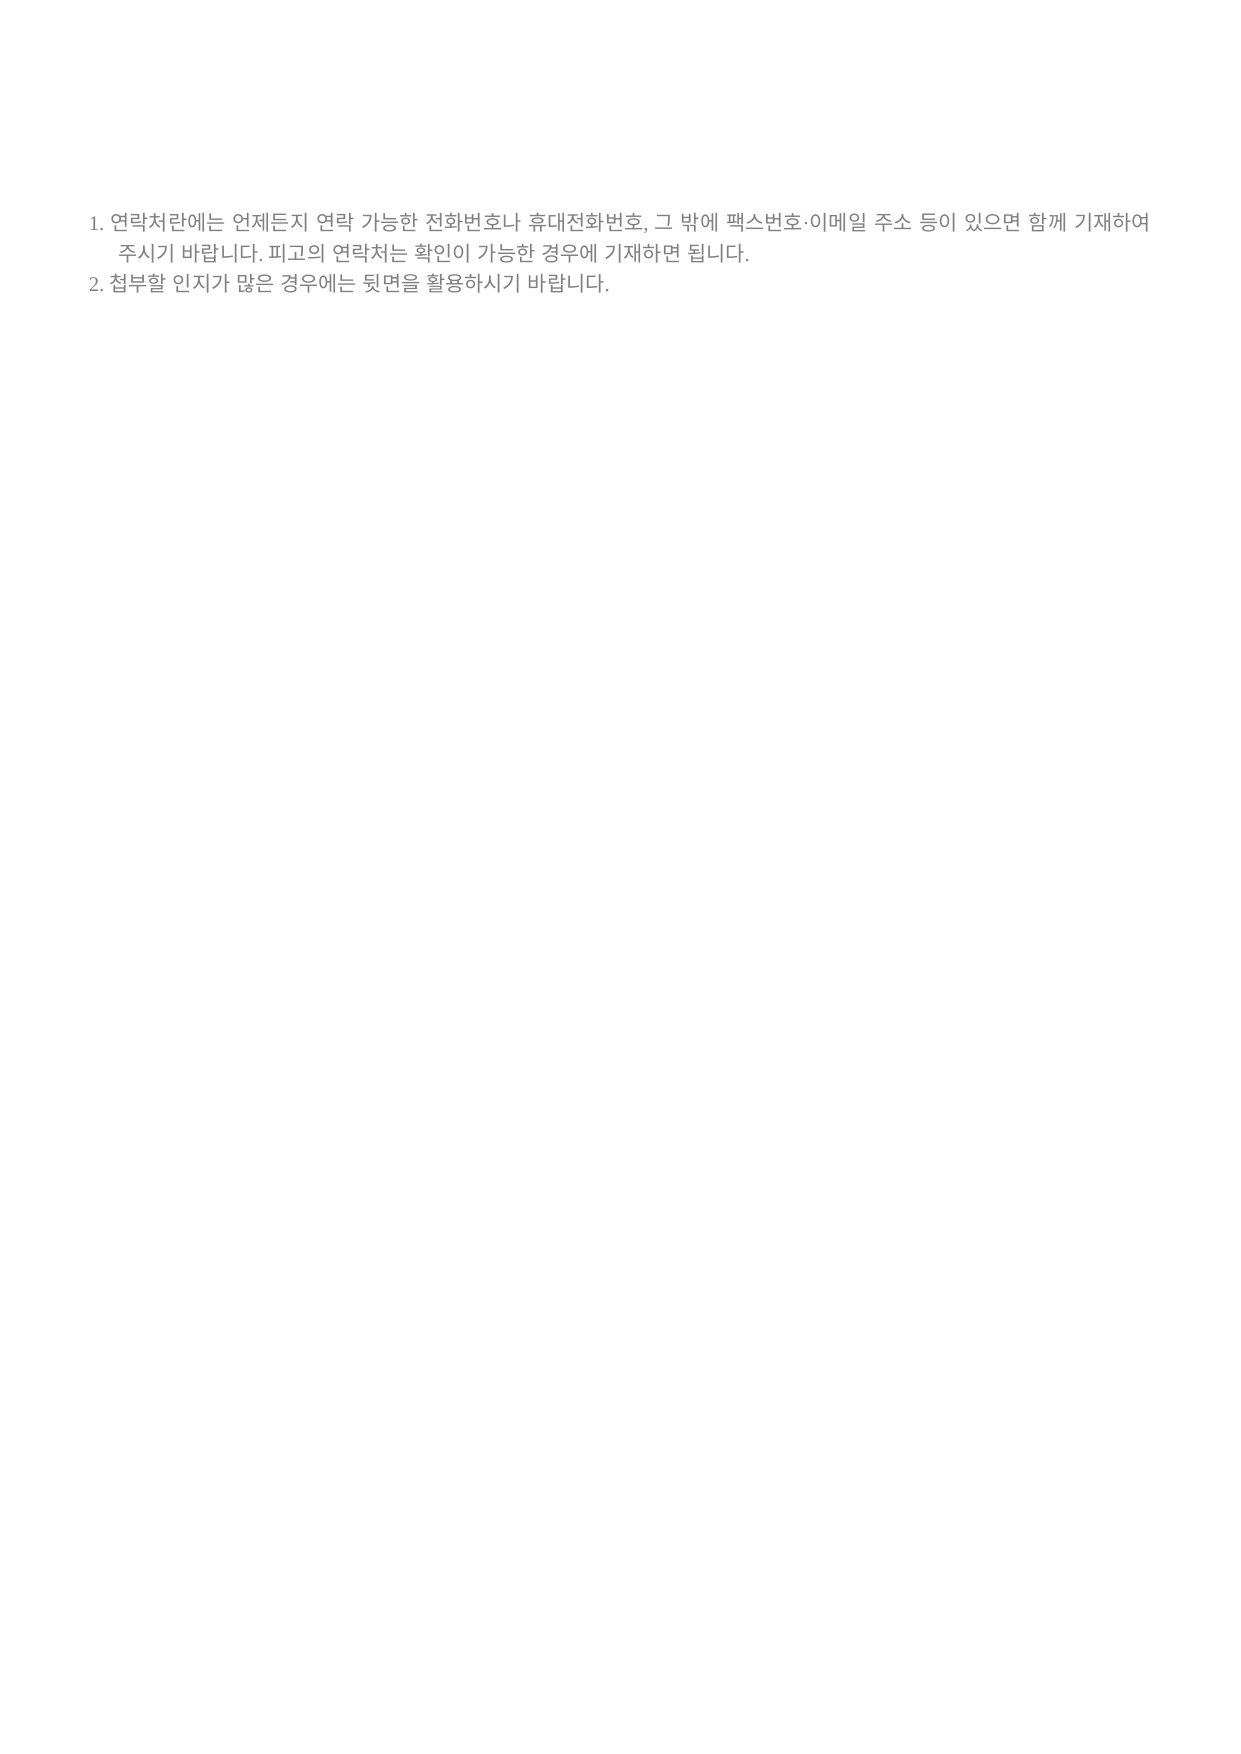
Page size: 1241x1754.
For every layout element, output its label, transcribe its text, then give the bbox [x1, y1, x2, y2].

text 1. 연락처란에는 언제든지 연락 가능한 전화번호나 휴대전화번호, 그 밖에 팩스번호·이메일 주소 등이 있으면 함께 기재하여 주시기 바랍니다. 피고의 연락처는 확인이 가능한 경우에 기재하면 됩니다. [88, 207, 1152, 267]
text 2. 첩부할 인지가 많은 경우에는 뒷면을 활용하시기 바랍니다. [88, 267, 1152, 297]
